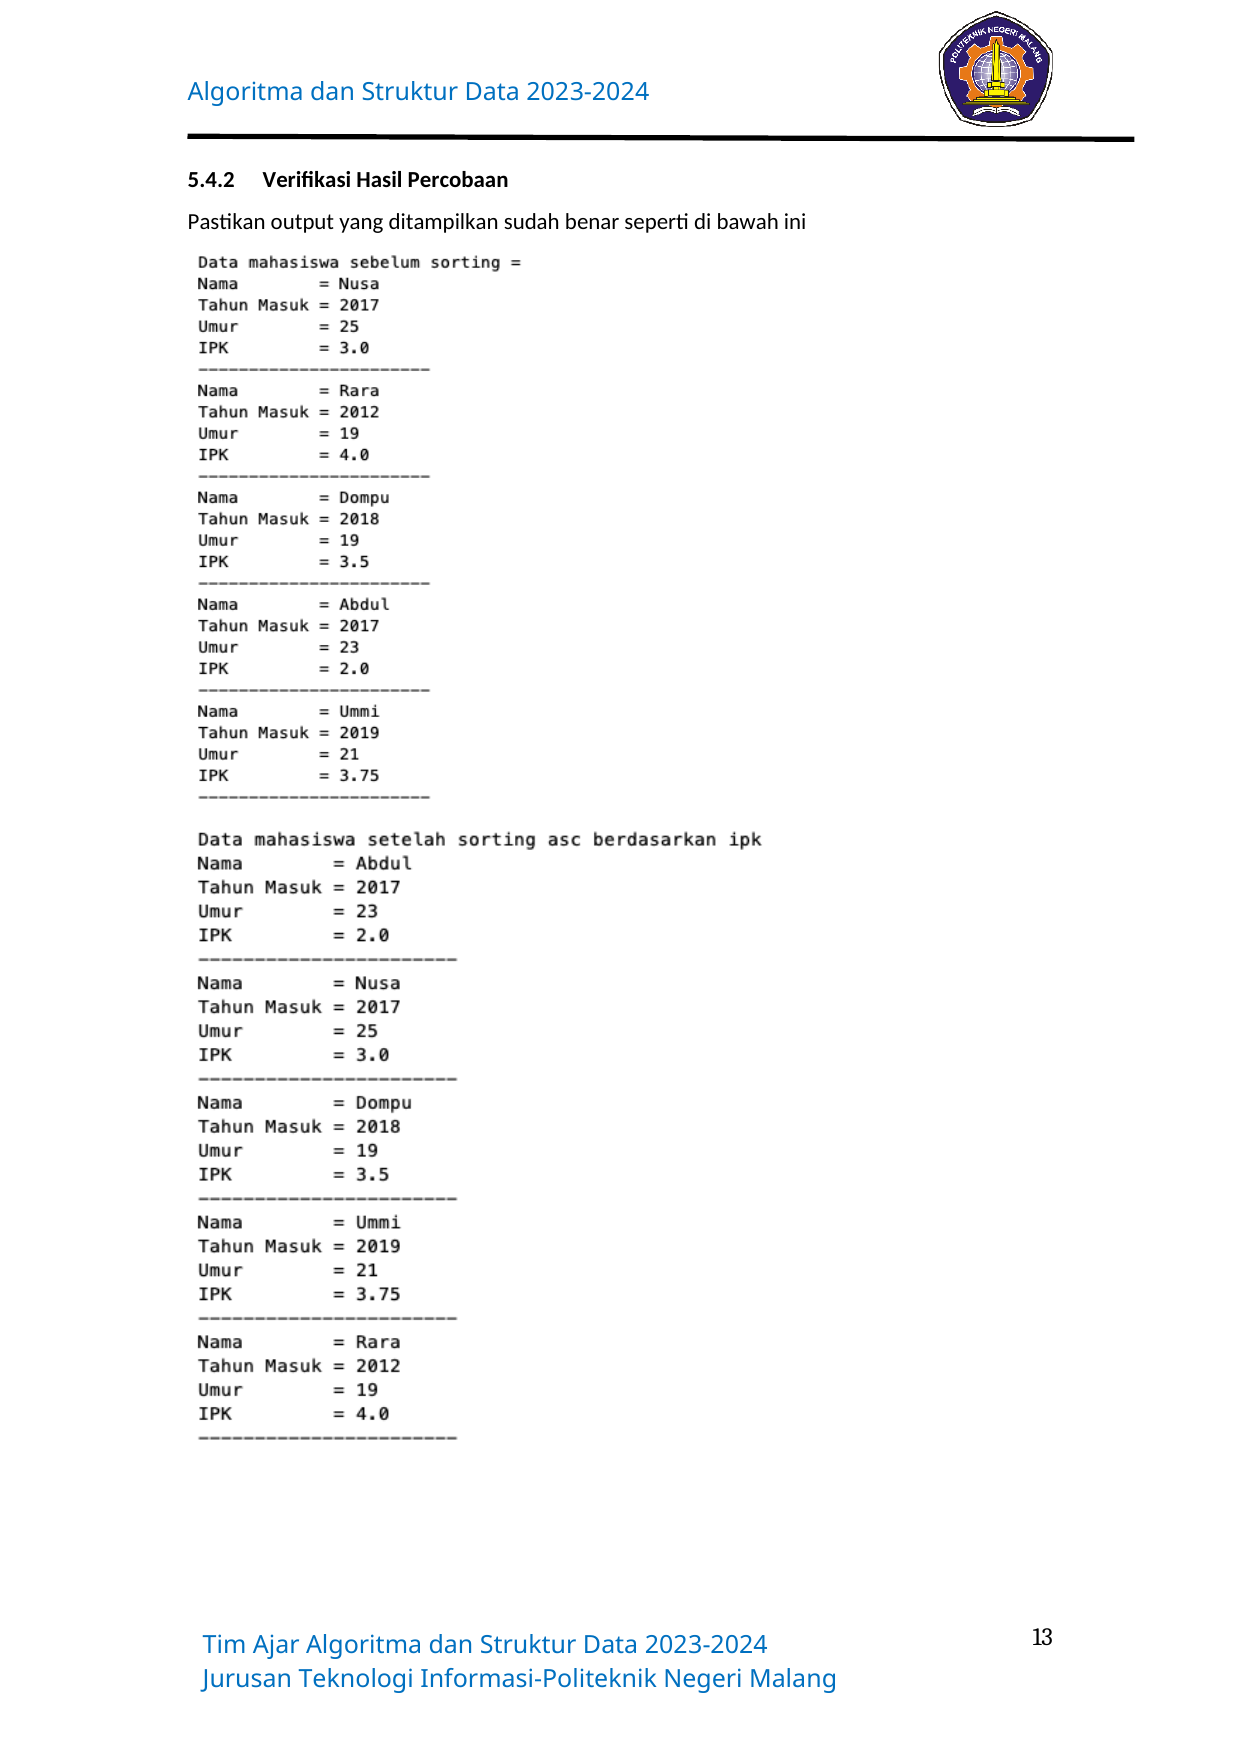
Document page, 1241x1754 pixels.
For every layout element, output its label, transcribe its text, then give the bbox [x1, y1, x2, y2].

picture [938, 11, 1053, 127]
list Verifikasi Hasil Percobaan [187, 165, 1053, 193]
picture [187, 249, 593, 805]
text Pastikan output yang ditampilkan sudah benar seperti di bawah ini [187, 207, 1053, 235]
picture [187, 819, 779, 1451]
